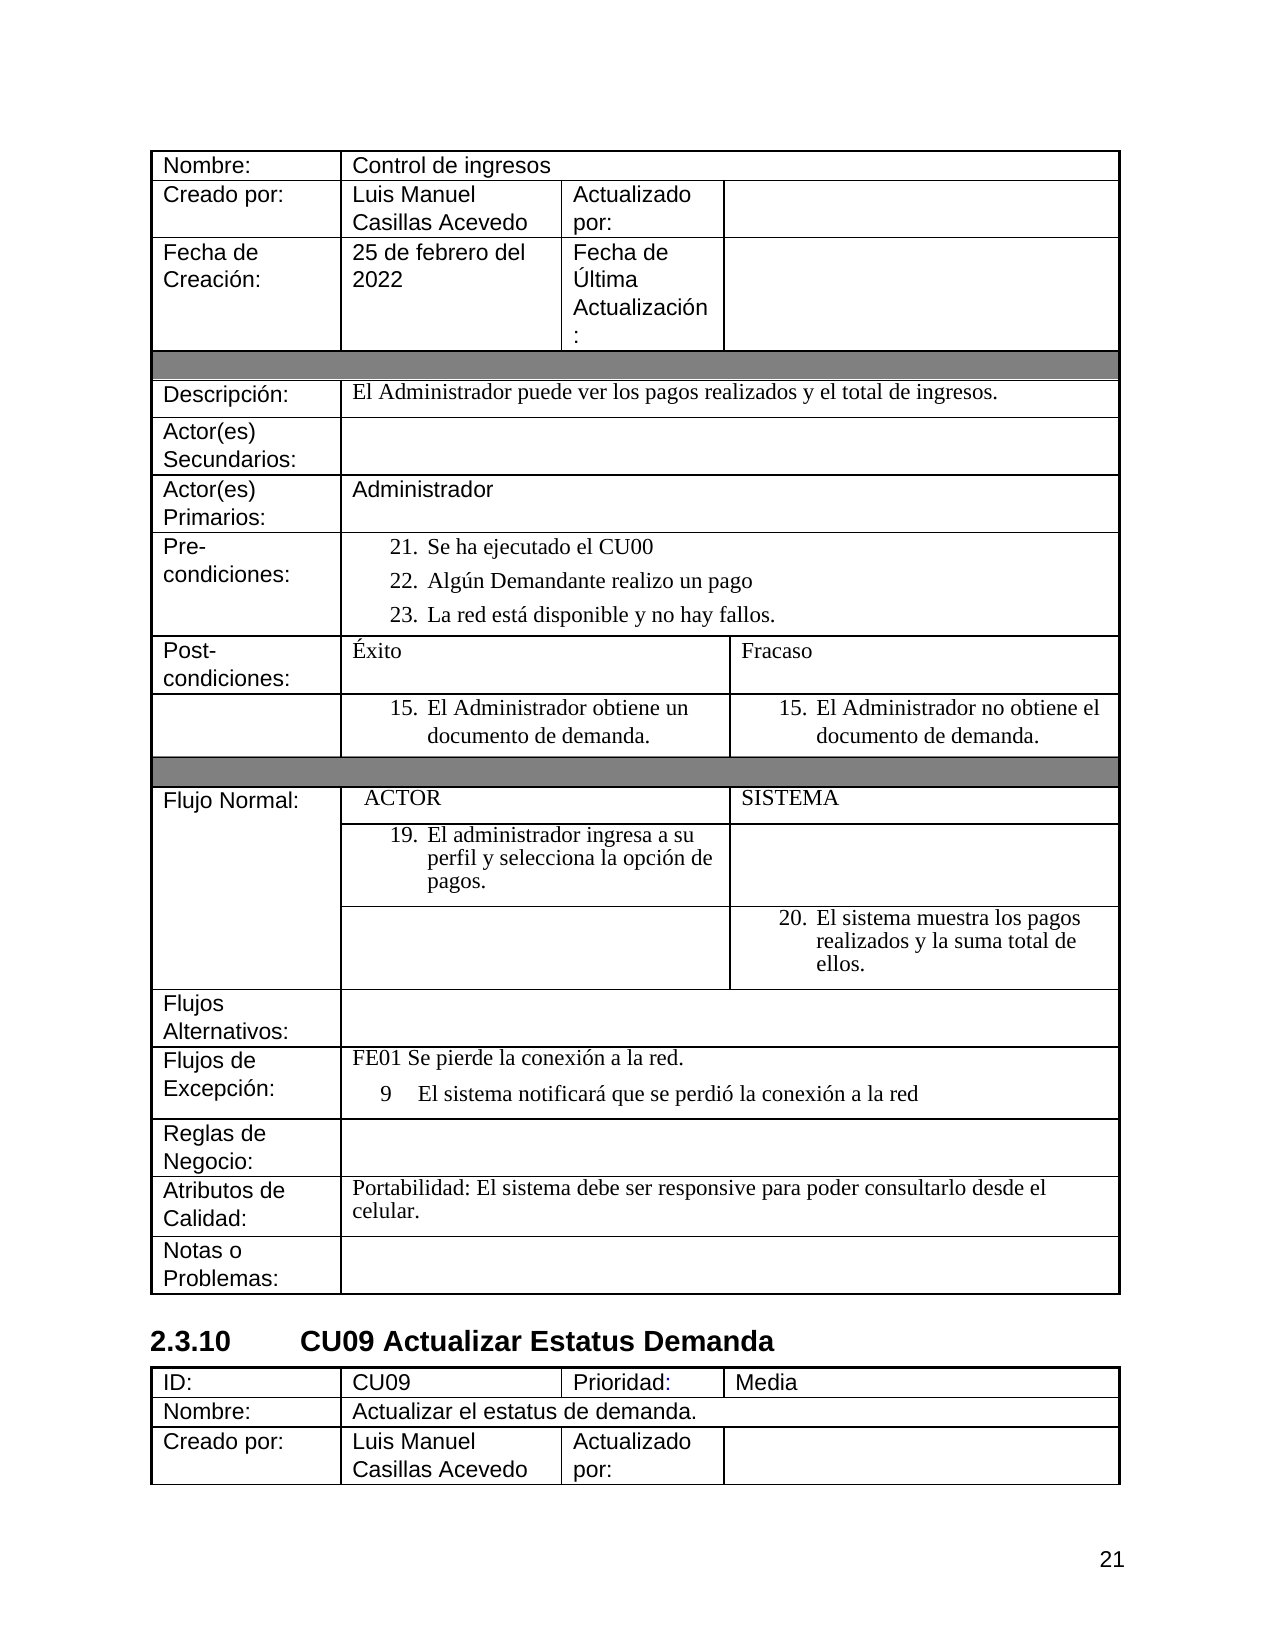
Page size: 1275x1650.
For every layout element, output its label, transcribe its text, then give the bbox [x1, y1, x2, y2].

table_cell Portabilidad: El sistema debe ser responsive para poder consultarlo desde el celular. [342, 1177, 1118, 1236]
table_cell SISTEMA [731, 788, 1118, 823]
table_cell Actualizar el estatus de demanda. [342, 1398, 1118, 1426]
table_cell Creado por: [153, 1428, 340, 1483]
table_cell El administrador ingresa a su perfil y selecciona la opción de pagos. [342, 825, 729, 906]
table_cell Actor(es) Secundarios: [153, 418, 340, 474]
table_cell Post-condiciones: [153, 637, 340, 693]
table_cell Pre-condiciones: [153, 533, 340, 635]
table_header Prioridad: [562, 1369, 723, 1397]
table_cell Actualizado por: [562, 1428, 723, 1483]
table_cell Atributos de Calidad: [153, 1177, 340, 1236]
table_cell El Administrador no obtiene el documento de demanda. [731, 695, 1118, 756]
table_cell Creado por: [153, 181, 340, 237]
table_cell [725, 1428, 1118, 1483]
table_header ID: [153, 1369, 340, 1397]
table_cell Reglas de Negocio: [153, 1120, 340, 1176]
table_cell FE01 Se pierde la conexión a la red. El sistema notificará que se perdió la conexión a la red [342, 1048, 1118, 1118]
table_header Media [725, 1369, 1118, 1397]
table_cell [153, 758, 1118, 786]
table_cell Flujos de Excepción: [153, 1048, 340, 1118]
table_cell [725, 181, 1118, 237]
table_cell Flujos Alternativos: [153, 990, 340, 1046]
table_cell Se ha ejecutado el CU00 Algún Demandante realizo un pago La red está disponible y no hay fallos. [342, 533, 1118, 635]
table_cell Flujo Normal: [153, 788, 340, 988]
table_cell Descripción: [153, 381, 340, 417]
table_cell [342, 1237, 1118, 1293]
table_cell [153, 352, 1118, 379]
table_cell Administrador [342, 476, 1118, 531]
table_cell Nombre: [153, 152, 340, 179]
table_cell Nombre: [153, 1398, 340, 1426]
table_header CU09 [342, 1369, 561, 1397]
table_cell Luis Manuel Casillas Acevedo [342, 181, 561, 237]
table_cell Fracaso [731, 637, 1118, 693]
table_cell [342, 907, 729, 988]
table_cell El sistema muestra los pagos realizados y la suma total de ellos. [731, 907, 1118, 988]
table_cell Éxito [342, 637, 729, 693]
table_cell ACTOR [342, 788, 729, 823]
table_cell [342, 1120, 1118, 1176]
table_cell Control de ingresos [342, 152, 1118, 179]
table_cell Luis Manuel Casillas Acevedo [342, 1428, 561, 1483]
table_cell Actor(es) Primarios: [153, 476, 340, 531]
table_cell Notas o Problemas: [153, 1237, 340, 1293]
table_cell 25 de febrero del 2022 [342, 238, 561, 350]
table_cell El Administrador puede ver los pagos realizados y el total de ingresos. [342, 381, 1118, 417]
subtitle CU09 Actualizar Estatus Demanda [150, 1324, 1125, 1357]
table_cell [725, 238, 1118, 350]
table_cell [731, 825, 1118, 906]
table_cell [342, 990, 1118, 1046]
table_cell Actualizado por: [562, 181, 723, 237]
table_cell El Administrador obtiene un documento de demanda. [342, 695, 729, 756]
table_cell [342, 418, 1118, 474]
table_cell Fecha de Última Actualización: [562, 238, 723, 350]
table_cell [153, 695, 340, 756]
table_cell Fecha de Creación: [153, 238, 340, 350]
